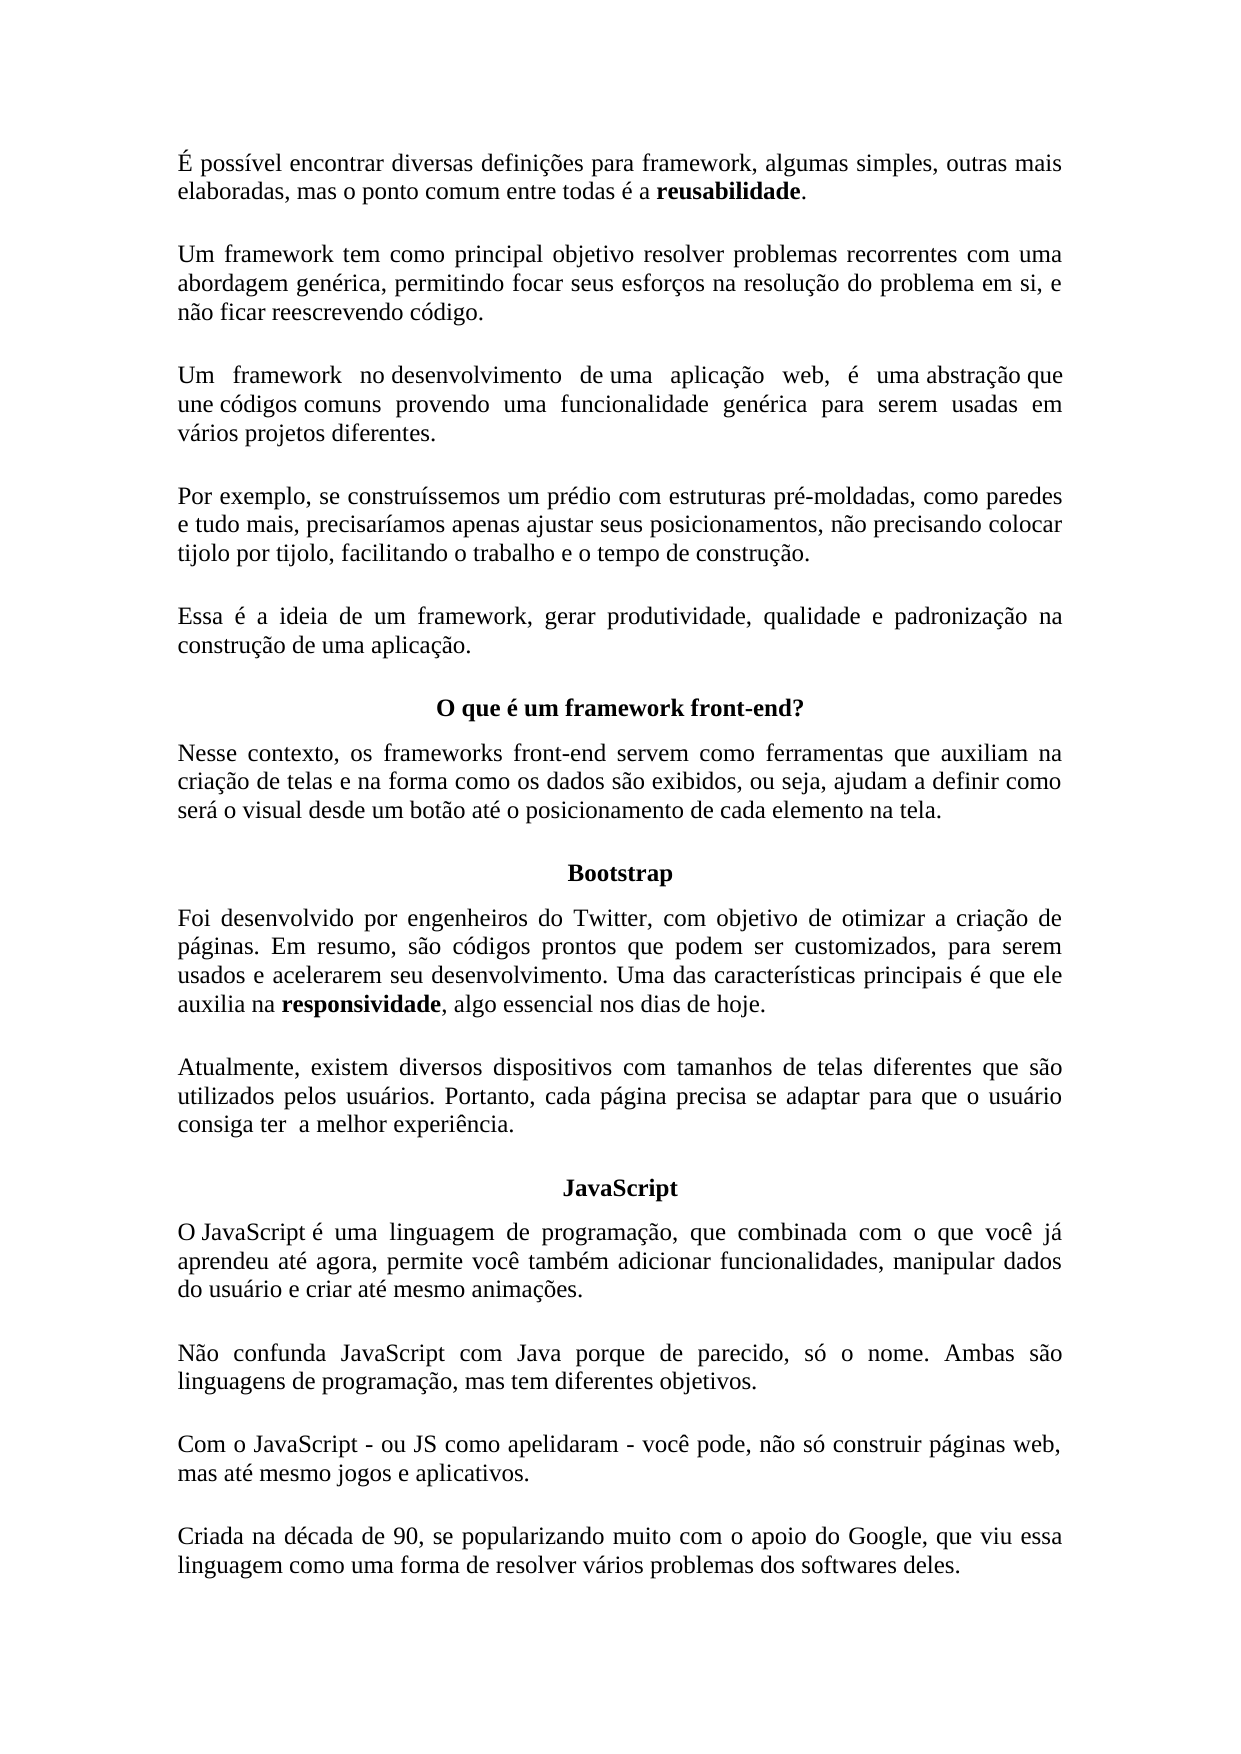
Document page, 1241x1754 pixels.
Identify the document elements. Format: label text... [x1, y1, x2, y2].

text Por exemplo, se construíssemos um prédio com estruturas pré-moldadas, como paredes e tudo mais, precisaríamos apenas ajustar seus posicionamentos, não precisando colocar tijolo por tijolo, facilitando o trabalho e o tempo de construção. [177, 481, 1063, 567]
text Foi desenvolvido por engenheiros do Twitter, com objetivo de otimizar a criação de páginas. Em resumo, são códigos prontos que podem ser customizados, para serem usados e acelerarem seu desenvolvimento. Uma das características principais é que ele auxilia na responsividade, algo essencial nos dias de hoje. [177, 903, 1063, 1018]
text Bootstrap [177, 858, 1063, 887]
text O JavaScript é uma linguagem de programação, que combinada com o que você já aprendeu até agora, permite você também adicionar funcionalidades, manipular dados do usuário e criar até mesmo animações. [177, 1217, 1063, 1303]
text Não confunda JavaScript com Java porque de parecido, só o nome. Ambas são linguagens de programação, mas tem diferentes objetivos. [177, 1338, 1063, 1395]
text É possível encontrar diversas definições para framework, algumas simples, outras mais elaboradas, mas o ponto comum entre todas é a reusabilidade. [177, 148, 1063, 205]
text Um framework no desenvolvimento de uma aplicação web, é uma abstração que une códigos comuns provendo uma funcionalidade genérica para serem usadas em vários projetos diferentes. [177, 360, 1063, 446]
text Nesse contexto, os frameworks front-end servem como ferramentas que auxiliam na criação de telas e na forma como os dados são exibidos, ou seja, ajudam a definir como será o visual desde um botão até o posicionamento de cada elemento na tela. [177, 738, 1063, 824]
text Com o JavaScript - ou JS como apelidaram - você pode, não só construir páginas web, mas até mesmo jogos e aplicativos. [177, 1429, 1063, 1487]
text Um framework tem como principal objetivo resolver problemas recorrentes com uma abordagem genérica, permitindo focar seus esforços na resolução do problema em si, e não ficar reescrevendo código. [177, 239, 1063, 326]
text O que é um framework front-end? [177, 693, 1063, 722]
text Atualmente, existem diversos dispositivos com tamanhos de telas diferentes que são utilizados pelos usuários. Portanto, cada página precisa se adaptar para que o usuário consiga ter a melhor experiência. [177, 1052, 1063, 1138]
text Essa é a ideia de um framework, gerar produtividade, qualidade e padronização na construção de uma aplicação. [177, 601, 1063, 659]
text JavaScript [177, 1173, 1063, 1201]
text Criada na década de 90, se popularizando muito com o apoio do Google, que viu essa linguagem como uma forma de resolver vários problemas dos softwares deles. [177, 1521, 1063, 1579]
